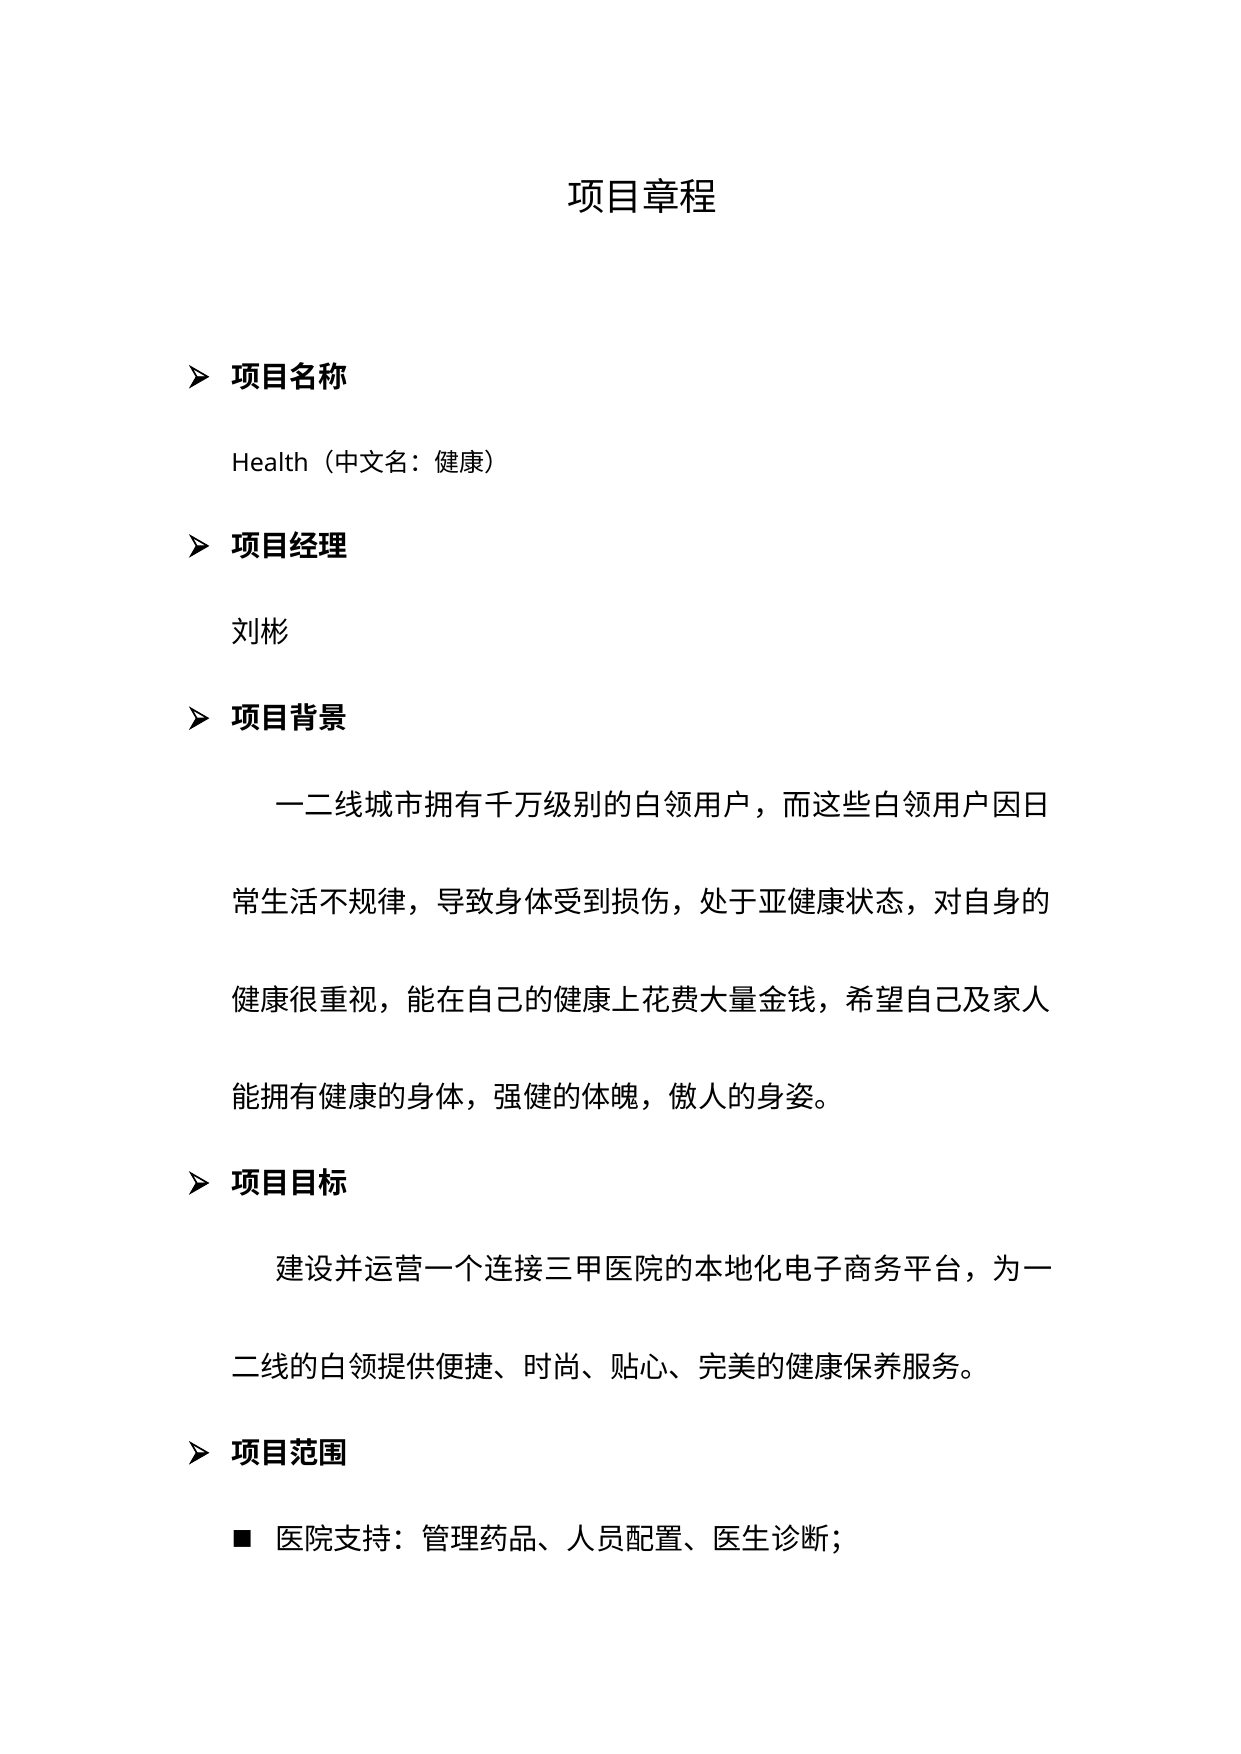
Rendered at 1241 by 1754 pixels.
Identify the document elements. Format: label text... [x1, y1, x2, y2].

list 项目名称 [187, 342, 1053, 407]
list 项目范围 [187, 1418, 1053, 1483]
text 建设并运营一个连接三甲医院的本地化电子商务平台，为一二线的白领提供便捷、时尚、贴心、完美的健康保养服务。 [231, 1234, 1053, 1397]
list 项目目标 [187, 1148, 1053, 1213]
list 一二线城市拥有千万级别的白领用户，而这些白领用户因日常生活不规律，导致身体受到损伤，处于亚健康状态，对自身的健康很重视，能在自己的健康上花费大量金钱，希望自己及家人能拥有健康的身体，强健的体魄，傲人的身姿。 [231, 770, 1053, 1127]
text 项目章程 [187, 162, 1053, 227]
text 刘彬 [231, 597, 1053, 662]
list 医院支持：管理药品、人员配置、医生诊断； [231, 1504, 1053, 1569]
list 项目背景 [187, 683, 1053, 748]
list Health（中文名：健康） [187, 428, 1053, 493]
list 项目经理 [187, 511, 1053, 576]
